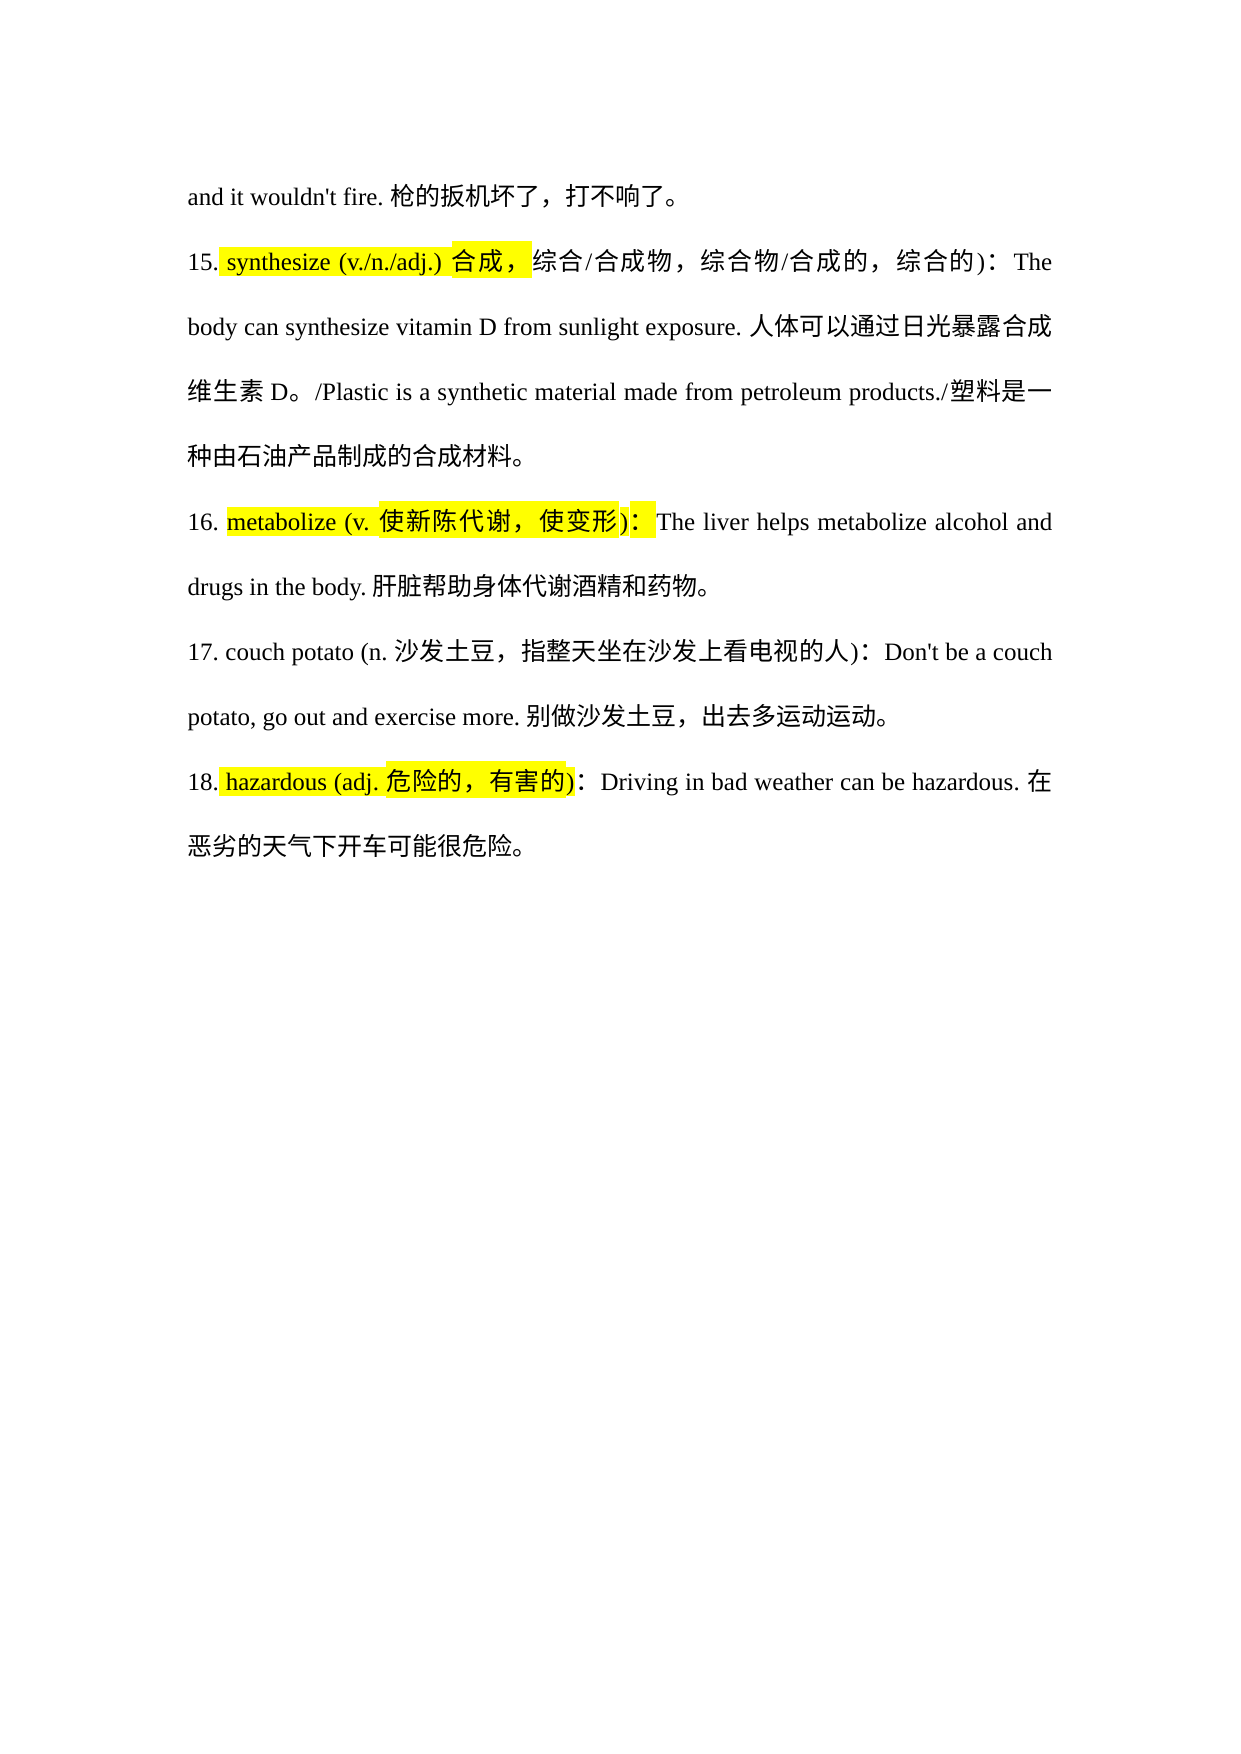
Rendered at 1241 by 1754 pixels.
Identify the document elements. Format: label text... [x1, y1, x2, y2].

text 17. couch potato (n. 沙发土豆，指整天坐在沙发上看电视的人)：Don't be a couch potato, go out and exercise more. 别做沙发土豆，出去多运动运动。 [187, 617, 1053, 747]
text 18. hazardous (adj. 危险的，有害的)：Driving in bad weather can be hazardous. 在恶劣的天气下开车可能很危险。 [187, 747, 1053, 877]
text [187, 162, 1053, 227]
text 15. synthesize (v./n./adj.) 合成，综合/合成物，综合物/合成的，综合的)：The body can synthesize vitamin D from sunlight exposure. 人体可以通过日光暴露合成维生素D。/Plastic is a synthetic material made from petroleum products./塑料是一种由石油产品制成的合成材料。 [187, 227, 1053, 487]
text 16. metabolize (v. 使新陈代谢，使变形)：The liver helps metabolize alcohol and drugs in the body. 肝脏帮助身体代谢酒精和药物。 [187, 487, 1053, 617]
